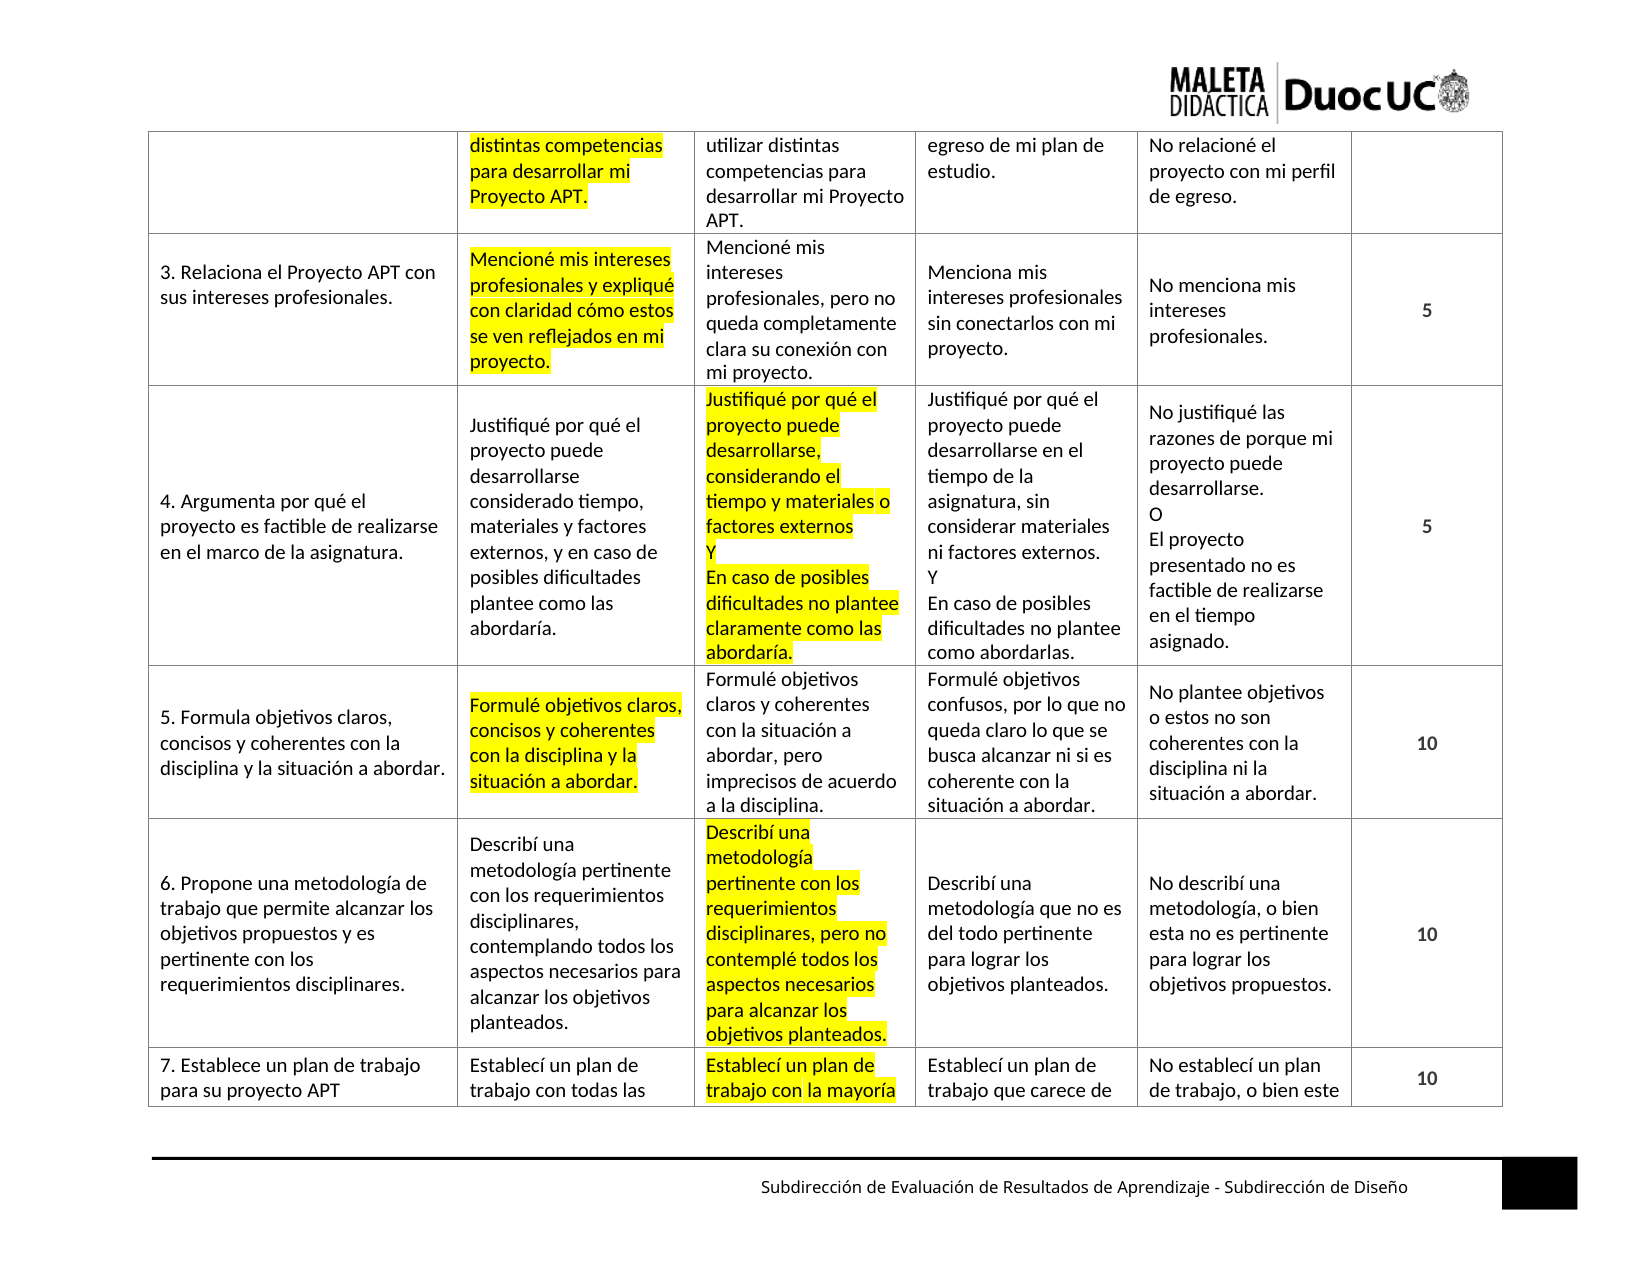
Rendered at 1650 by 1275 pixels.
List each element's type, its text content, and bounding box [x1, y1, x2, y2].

table_cell No establecí un plan de trabajo, o bien este [1138, 1048, 1351, 1106]
table_header distintas competencias para desarrollar mi Proyecto APT. [458, 132, 694, 233]
table_cell No plantee objetivos o estos no son coherentes con la disciplina ni la situación a abordar. [1138, 666, 1351, 818]
table_cell No menciona mis intereses profesionales. [1138, 234, 1351, 385]
table_cell 5 [1352, 386, 1502, 665]
table_header [149, 132, 457, 233]
table_cell 7. Establece un plan de trabajo para su proyecto APT [149, 1048, 457, 1106]
table_header No relacioné el proyecto con mi perfil de egreso. [1138, 132, 1351, 233]
table_cell Establecí un plan de trabajo con la mayoría [695, 1048, 915, 1106]
table_header [1352, 132, 1502, 233]
table_cell 4. Argumenta por qué el proyecto es factible de realizarse en el marco de la asignatura. [149, 386, 457, 665]
table_header utilizar distintas competencias para desarrollar mi Proyecto APT. [695, 132, 915, 233]
table_cell 6. Propone una metodología de trabajo que permite alcanzar los objetivos propuestos y es pertinente con los requerimientos disciplinares. [149, 819, 457, 1047]
table_cell Justifiqué por qué el proyecto puede desarrollarse considerado tiempo, materiales y factores externos, y en caso de posibles dificultades plantee como las abordaría. [458, 386, 694, 665]
table_cell No justifiqué las razones de porque mi proyecto puede desarrollarse. O El proyecto presentado no es factible de realizarse en el tiempo asignado. [1138, 386, 1351, 665]
table_cell 10 [1352, 819, 1502, 1047]
table_cell Justifiqué por qué el proyecto puede desarrollarse, considerando el tiempo y materiales o factores externos Y En caso de posibles dificultades no plantee claramente como las abordaría. [695, 386, 915, 665]
table_cell Establecí un plan de trabajo que carece de [916, 1048, 1137, 1106]
table_cell Mencioné mis intereses profesionales y expliqué con claridad cómo estos se ven reflejados en mi proyecto. [458, 234, 694, 385]
table_cell Establecí un plan de trabajo con todas las [458, 1048, 694, 1106]
table_cell Describí una metodología que no es del todo pertinente para lograr los objetivos planteados. [916, 819, 1137, 1047]
table_header egreso de mi plan de estudio. [916, 132, 1137, 233]
table_cell Describí una metodología pertinente con los requerimientos disciplinares, pero no contemplé todos los aspectos necesarios para alcanzar los objetivos planteados. [695, 819, 915, 1047]
table_cell Mencioné mis intereses profesionales, pero no queda completamente clara su conexión con mi proyecto. [695, 234, 915, 385]
picture [1170, 62, 1470, 124]
table_cell Justifiqué por qué el proyecto puede desarrollarse en el tiempo de la asignatura, sin considerar materiales ni factores externos. Y En caso de posibles dificultades no plantee como abordarlas. [916, 386, 1137, 665]
table_cell Menciona mis intereses profesionales sin conectarlos con mi proyecto. [916, 234, 1137, 385]
table_cell 3. Relaciona el Proyecto APT con sus intereses profesionales. [149, 234, 457, 385]
table_cell 10 [1352, 666, 1502, 818]
table_cell No describí una metodología, o bien esta no es pertinente para lograr los objetivos propuestos. [1138, 819, 1351, 1047]
table_cell Formulé objetivos claros y coherentes con la situación a abordar, pero imprecisos de acuerdo a la disciplina. [695, 666, 915, 818]
table_cell 10 [1352, 1048, 1502, 1106]
table_cell Formulé objetivos claros, concisos y coherentes con la disciplina y la situación a abordar. [458, 666, 694, 818]
table_cell 5. Formula objetivos claros, concisos y coherentes con la disciplina y la situación a abordar. [149, 666, 457, 818]
table_cell Describí una metodología pertinente con los requerimientos disciplinares, contemplando todos los aspectos necesarios para alcanzar los objetivos planteados. [458, 819, 694, 1047]
table_cell Formulé objetivos confusos, por lo que no queda claro lo que se busca alcanzar ni si es coherente con la situación a abordar. [916, 666, 1137, 818]
table_cell 5 [1352, 234, 1502, 385]
